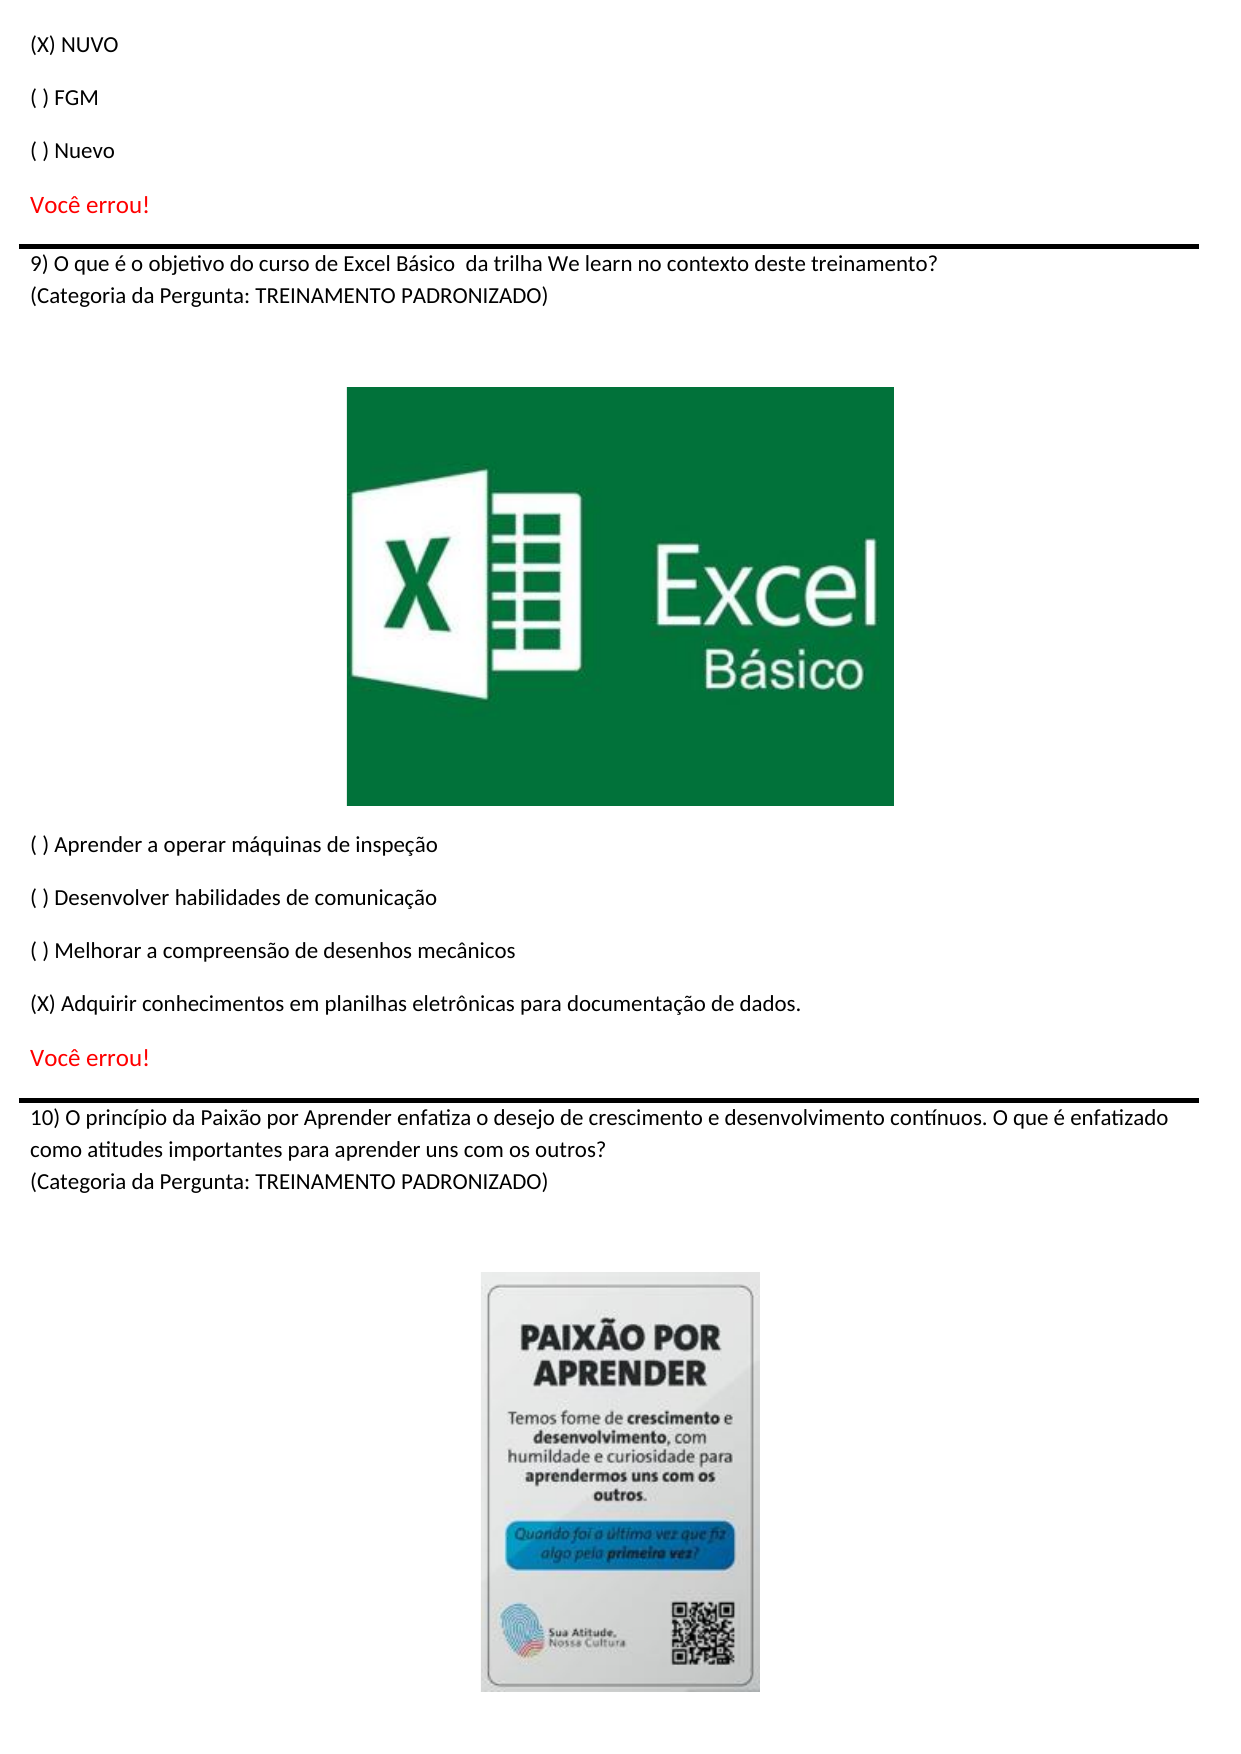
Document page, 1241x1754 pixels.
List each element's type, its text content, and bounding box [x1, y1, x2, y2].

table_cell ( ) Aprender a operar máquinas de inspeção ( ) Desenvolver habilidades de comunicação ( ) Melhorar a compreensão de desenhos mecânicos (X) Adquirir conhecimentos em planilhas eletrônicas para documentação de dados. [19, 830, 1199, 1042]
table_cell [19, 30, 1199, 189]
table_cell [19, 334, 1199, 830]
table_header 9) O que é o objetivo do curso de Excel Básico da trilha We learn no contexto deste treinamento? (Categoria da Pergunta: TREINAMENTO PADRONIZADO) [19, 249, 1199, 334]
table_header 10) O princípio da Paixão por Aprender enfatiza o desejo de crescimento e desenvolvimento contínuos. O que é enfatizado como atitudes importantes para aprender uns com os outros? (Categoria da Pergunta: TREINAMENTO PADRONIZADO) [19, 1103, 1199, 1220]
table_cell [19, 1220, 1199, 1716]
table_cell Você errou! [19, 189, 1199, 244]
picture [480, 1272, 760, 1692]
picture [346, 387, 894, 806]
table_cell Você errou! [19, 1042, 1199, 1097]
